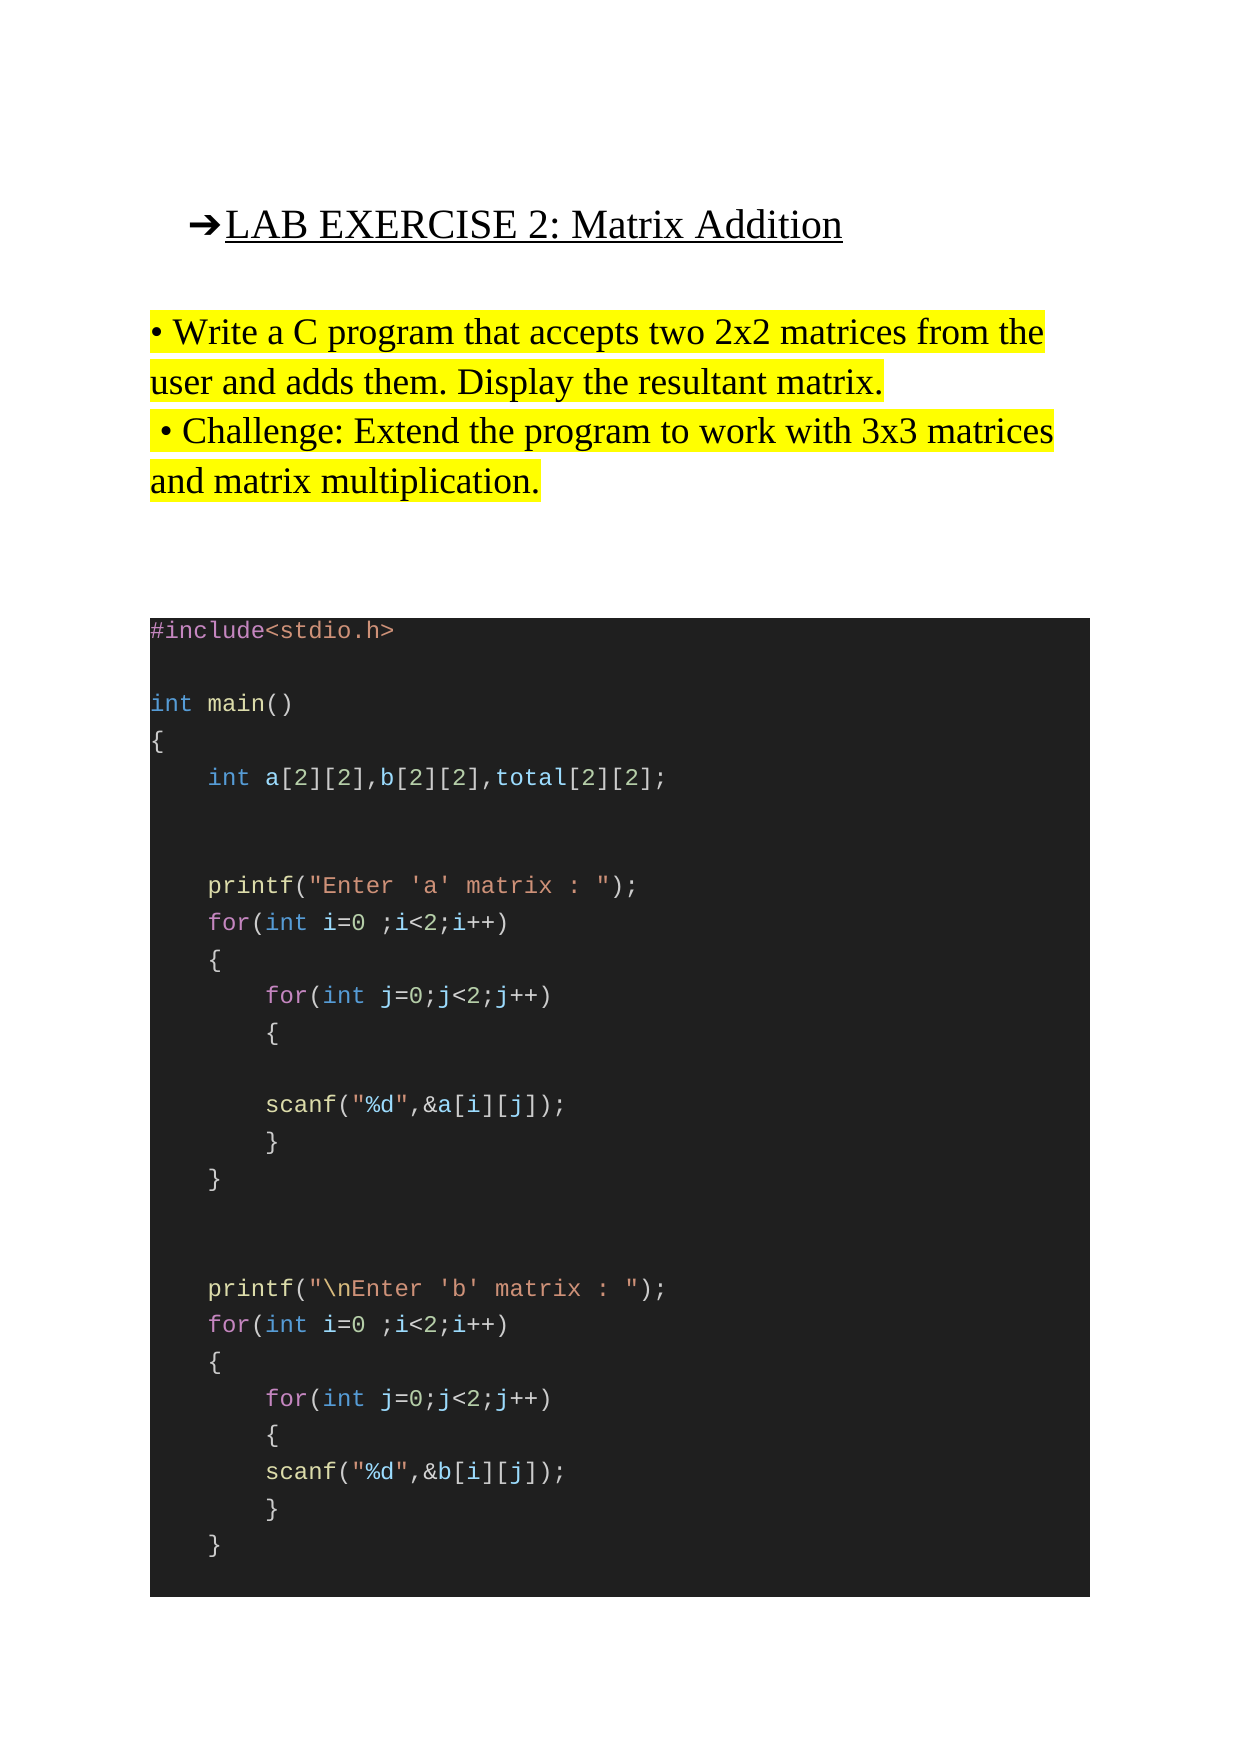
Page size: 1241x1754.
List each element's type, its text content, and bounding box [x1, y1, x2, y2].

text } [150, 1129, 1090, 1157]
text printf("Enter 'a' matrix : "); [150, 874, 1090, 901]
text for(int j=0;j<2;j++) [150, 984, 1090, 1011]
text for(int j=0;j<2;j++) [150, 1386, 1090, 1413]
text { [150, 728, 1090, 756]
list LAB EXERCISE 2: Matrix Addition [187, 199, 1090, 247]
text for(int i=0 ;i<2;i++) [150, 1313, 1090, 1340]
text #include<stdio.h> [150, 618, 1090, 646]
text int a[2][2],b[2][2],total[2][2]; [150, 765, 1090, 792]
text • Write a C program that accepts two 2x2 matrices from the user and adds them. Display the resultant matrix. [150, 310, 1090, 402]
text scanf("%d",&a[i][j]); [150, 1093, 1090, 1120]
text } [150, 1496, 1090, 1523]
text int main() [150, 692, 1090, 719]
text } [150, 1166, 1090, 1193]
text { [150, 1423, 1090, 1450]
text printf("\nEnter 'b' matrix : "); [150, 1276, 1090, 1303]
text { [150, 947, 1090, 974]
text • Challenge: Extend the program to work with 3x3 matrices and matrix multiplication. [150, 409, 1090, 502]
text { [150, 1349, 1090, 1377]
text { [150, 1021, 1090, 1048]
text for(int i=0 ;i<2;i++) [150, 911, 1090, 938]
text } [150, 1533, 1090, 1560]
text scanf("%d",&b[i][j]); [150, 1459, 1090, 1487]
